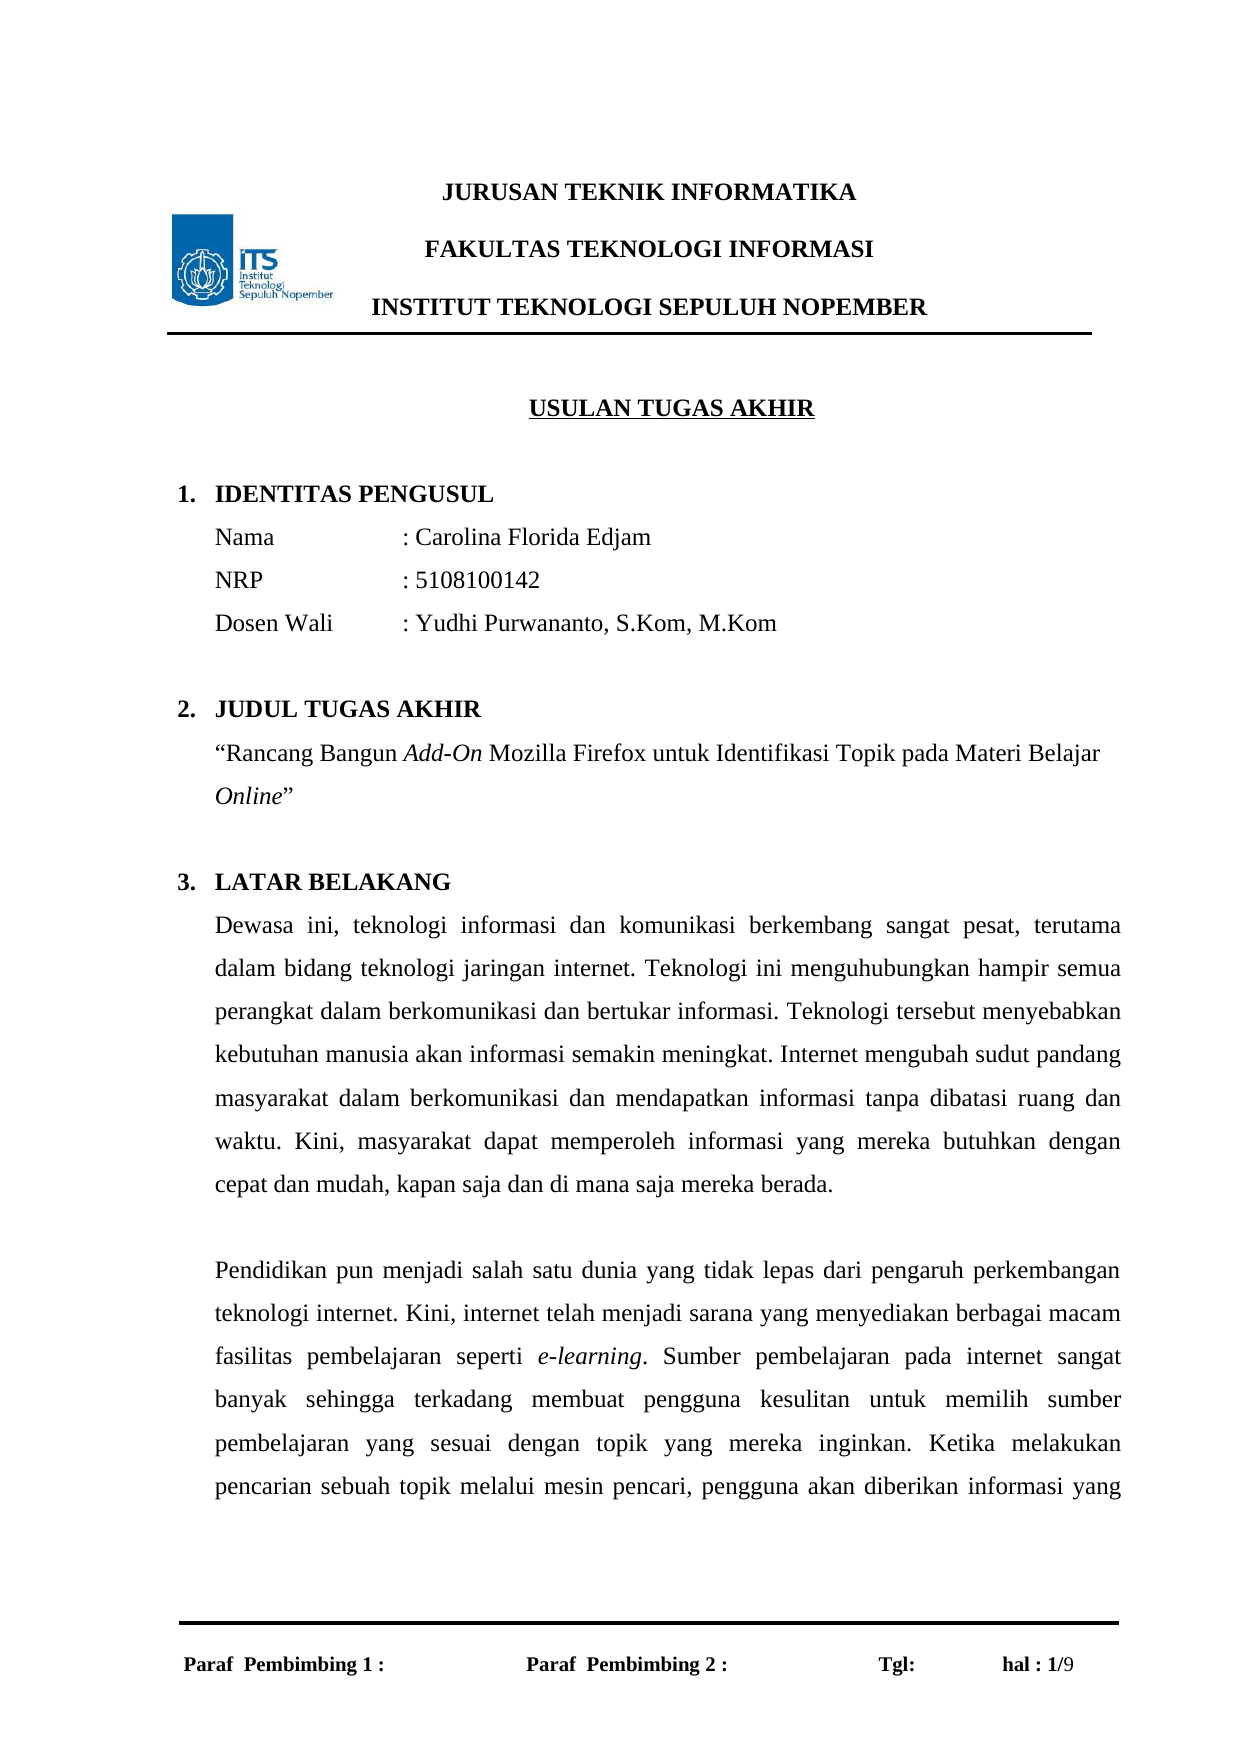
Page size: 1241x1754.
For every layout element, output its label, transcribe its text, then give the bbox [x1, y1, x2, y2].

list LATAR BELAKANG [177, 867, 1122, 896]
list JUDUL TUGAS AKHIR [177, 694, 1122, 723]
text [214, 1255, 1122, 1499]
text JURUSAN TEKNIK INFORMATIKA [177, 177, 1122, 206]
text Nama : Carolina Florida Edjam [214, 522, 1122, 551]
text NRP : 5108100142 [214, 565, 1122, 594]
subtitle IDENTITAS PENGUSUL [177, 479, 1122, 508]
text FAKULTAS TEKNOLOGI INFORMASI [177, 234, 1122, 263]
text Dewasa ini, teknologi informasi dan komunikasi berkembang sangat pesat, terutama dalam bidang teknologi jaringan internet. Teknologi ini menguhubungkan hampir semua perangkat dalam berkomunikasi dan bertukar informasi. Teknologi tersebut menyebabkan kebutuhan manusia akan informasi semakin meningkat. Internet mengubah sudut pandang masyarakat dalam berkomunikasi dan mendapatkan informasi tanpa dibatasi ruang dan waktu. Kini, masyarakat dapat memperoleh informasi yang mereka butuhkan dengan cepat dan mudah, kapan saja dan di mana saja mereka berada. [214, 910, 1122, 1198]
picture [166, 206, 342, 319]
text Dosen Wali : Yudhi Purwananto, S.Kom, M.Kom [214, 608, 1122, 637]
text USULAN TUGAS AKHIR [221, 393, 1122, 421]
text INSTITUT TEKNOLOGI SEPULUH NOPEMBER [177, 292, 1122, 321]
text “Rancang Bangun Add-On Mozilla Firefox untuk Identifikasi Topik pada Materi Belajar Online” [214, 738, 1122, 809]
